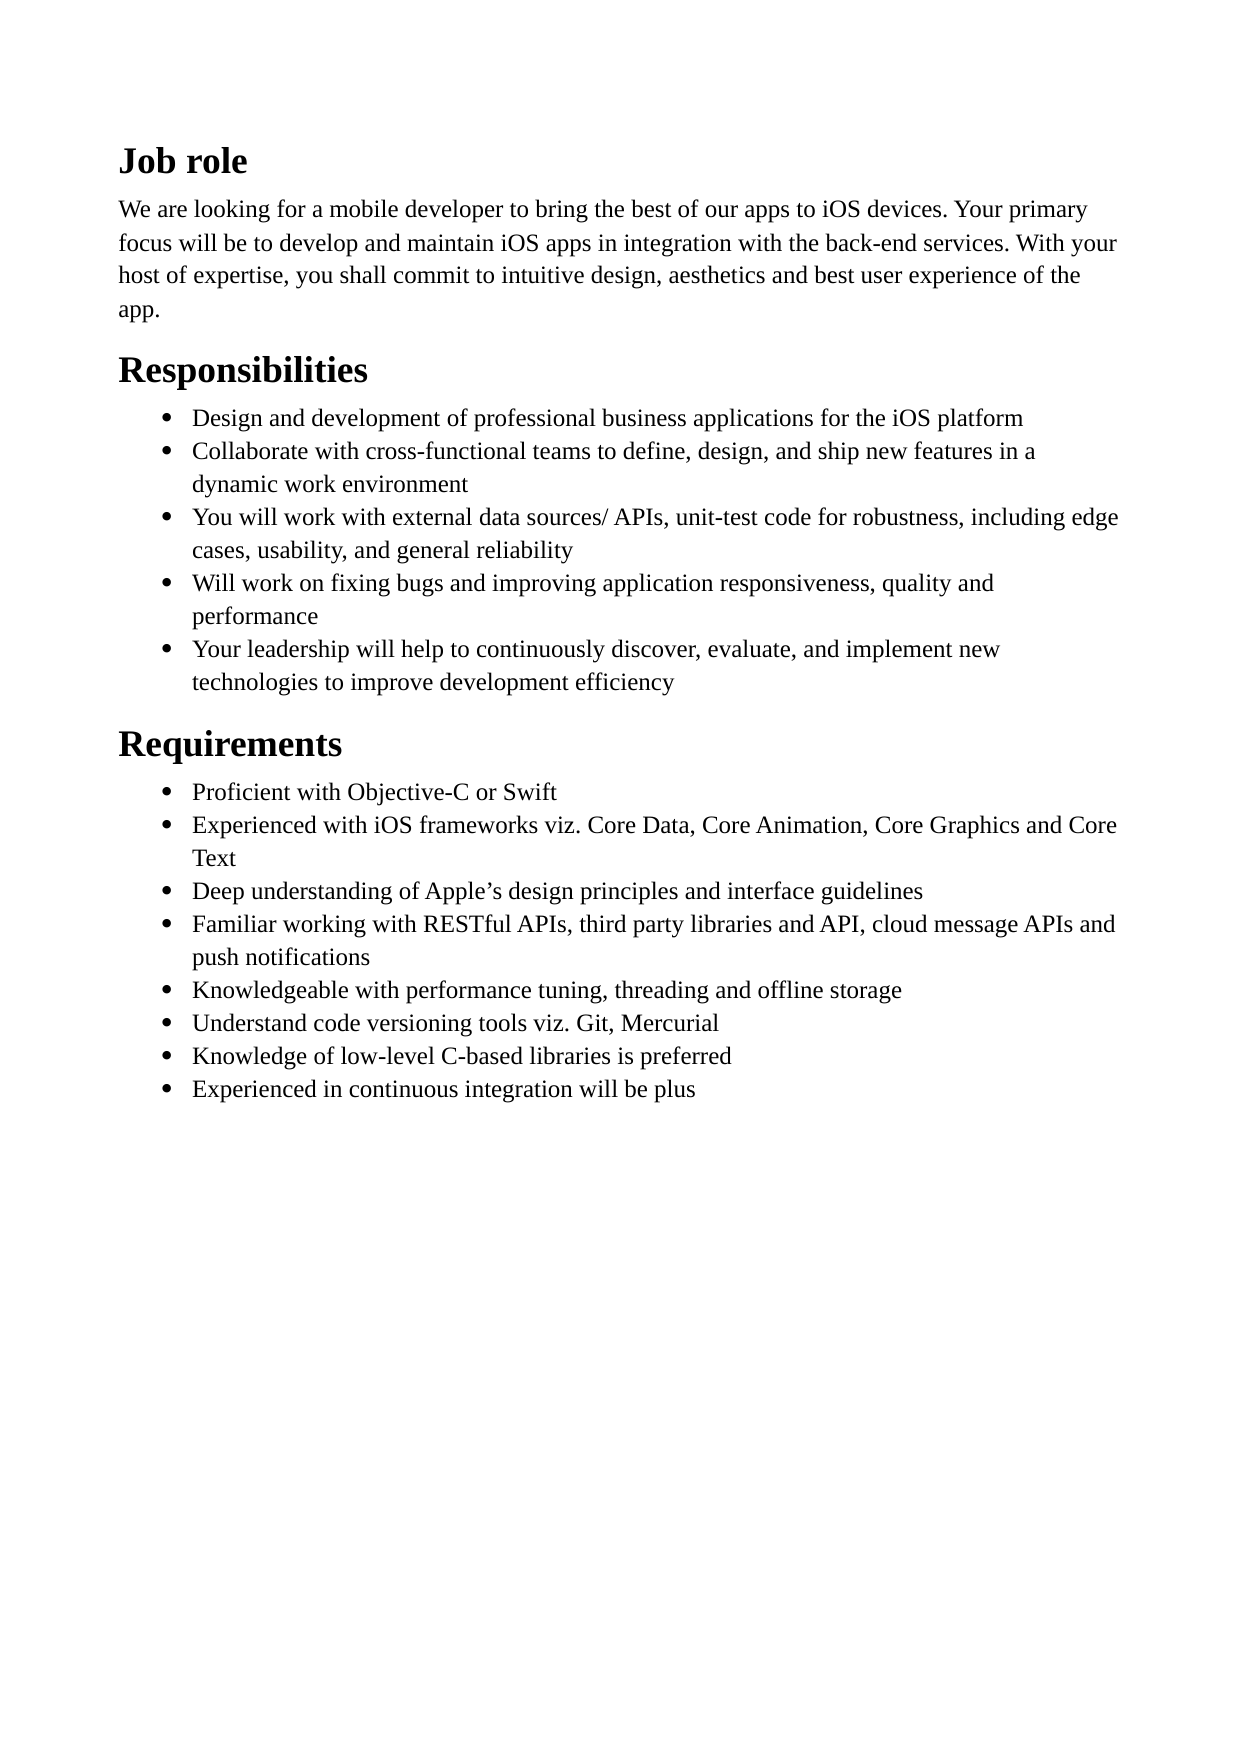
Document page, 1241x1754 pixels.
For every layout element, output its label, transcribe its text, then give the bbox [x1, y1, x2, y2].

list Experienced in continuous integration will be plus [162, 1074, 1122, 1103]
list Your leadership will help to continuously discover, evaluate, and implement new technologies to improve development efficiency [162, 634, 1122, 696]
list Proficient with Objective-C or Swift [162, 777, 1122, 806]
list Familiar working with RESTful APIs, third party libraries and API, cloud message APIs and push notifications [162, 909, 1122, 971]
list Design and development of professional business applications for the iOS platform [162, 403, 1122, 432]
text We are looking for a mobile developer to bring the best of our apps to iOS devices. Your primary focus will be to develop and maintain iOS apps in integration with the back-end services. With your host of expertise, you shall commit to intuitive design, aesthetics and best user experience of the app. [118, 194, 1122, 322]
list You will work with external data sources/ APIs, unit-test code for robustness, including edge cases, usability, and general reliability [162, 502, 1122, 564]
list Knowledge of low-level C-based libraries is preferred [162, 1041, 1122, 1070]
list Understand code versioning tools viz. Git, Mercurial [162, 1008, 1122, 1037]
list Experienced with iOS frameworks viz. Core Data, Core Animation, Core Graphics and Core Text [162, 810, 1122, 872]
subtitle Responsibilities [118, 347, 1122, 391]
list Will work on fixing bugs and improving application responsiveness, quality and performance [162, 568, 1122, 630]
subtitle Job role [118, 139, 1122, 182]
list Collaborate with cross-functional teams to define, design, and ship new features in a dynamic work environment [162, 436, 1122, 498]
subtitle Requirements [118, 721, 1122, 764]
list Deep understanding of Apple’s design principles and interface guidelines [162, 876, 1122, 904]
list Knowledgeable with performance tuning, threading and offline storage [162, 975, 1122, 1004]
